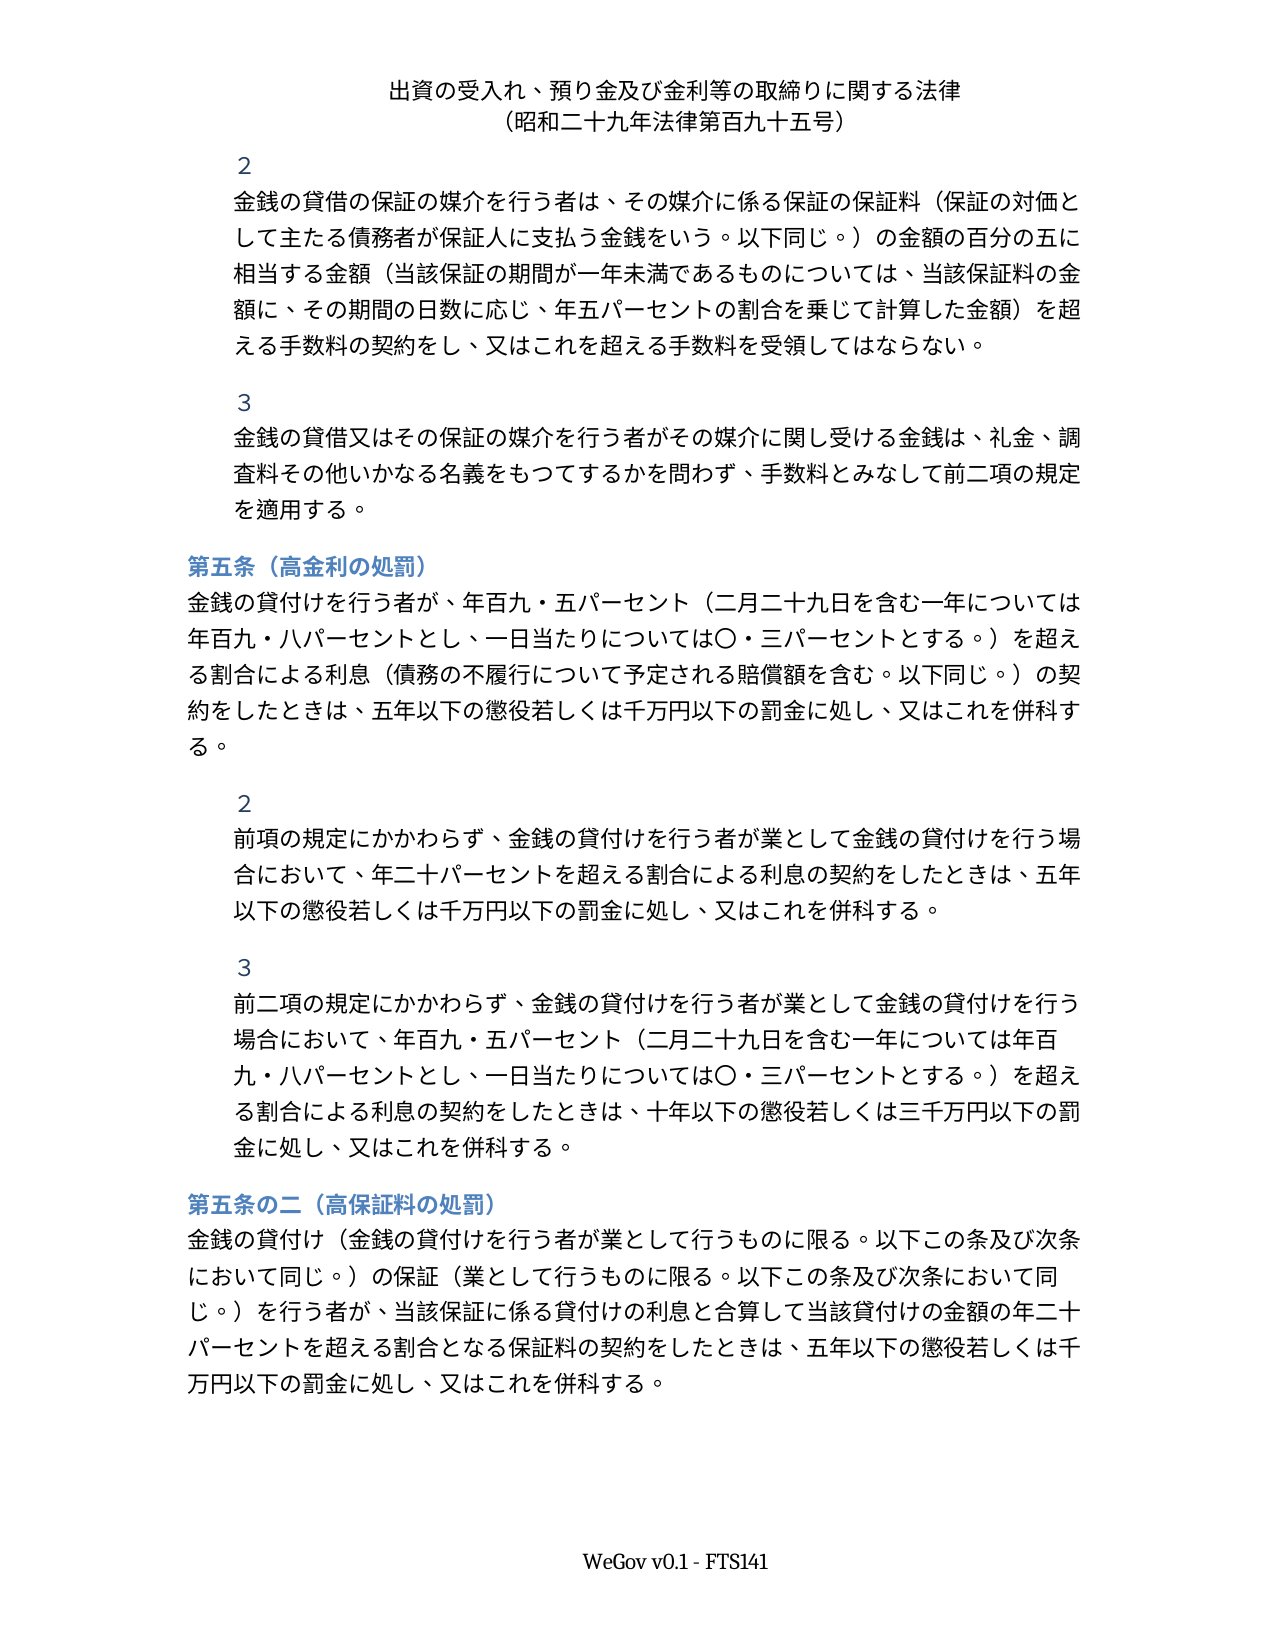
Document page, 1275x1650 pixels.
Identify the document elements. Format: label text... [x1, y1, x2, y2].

subtitle ２ [233, 150, 1087, 181]
text 金銭の貸付けを行う者が、年百九・五パーセント（二月二十九日を含む一年については年百九・八パーセントとし、一日当たりについては〇・三パーセントとする。）を超える割合による利息（債務の不履行について予定される賠償額を含む。以下同じ。）の契約をしたときは、五年以下の懲役若しくは千万円以下の罰金に処し、又はこれを併科する。 [187, 587, 1087, 762]
subtitle ３ [233, 952, 1087, 983]
subtitle 第五条の二（高保証料の処罰） [187, 1188, 1087, 1220]
text 金銭の貸借又はその保証の媒介を行う者がその媒介に関し受ける金銭は、礼金、調査料その他いかなる名義をもつてするかを問わず、手数料とみなして前二項の規定を適用する。 [233, 422, 1087, 526]
subtitle ３ [233, 386, 1087, 418]
text 前項の規定にかかわらず、金銭の貸付けを行う者が業として金銭の貸付けを行う場合において、年二十パーセントを超える割合による利息の契約をしたときは、五年以下の懲役若しくは千万円以下の罰金に処し、又はこれを併科する。 [233, 823, 1087, 927]
text 前二項の規定にかかわらず、金銭の貸付けを行う者が業として金銭の貸付けを行う場合において、年百九・五パーセント（二月二十九日を含む一年については年百九・八パーセントとし、一日当たりについては〇・三パーセントとする。）を超える割合による利息の契約をしたときは、十年以下の懲役若しくは三千万円以下の罰金に処し、又はこれを併科する。 [233, 988, 1087, 1163]
subtitle ２ [233, 787, 1087, 819]
text 金銭の貸借の保証の媒介を行う者は、その媒介に係る保証の保証料（保証の対価として主たる債務者が保証人に支払う金銭をいう。以下同じ。）の金額の百分の五に相当する金額（当該保証の期間が一年未満であるものについては、当該保証料の金額に、その期間の日数に応じ、年五パーセントの割合を乗じて計算した金額）を超える手数料の契約をし、又はこれを超える手数料を受領してはならない。 [233, 186, 1087, 361]
text 金銭の貸付け（金銭の貸付けを行う者が業として行うものに限る。以下この条及び次条において同じ。）の保証（業として行うものに限る。以下この条及び次条において同じ。）を行う者が、当該保証に係る貸付けの利息と合算して当該貸付けの金額の年二十パーセントを超える割合となる保証料の契約をしたときは、五年以下の懲役若しくは千万円以下の罰金に処し、又はこれを併科する。 [187, 1224, 1087, 1399]
subtitle 第五条（高金利の処罰） [187, 551, 1087, 582]
